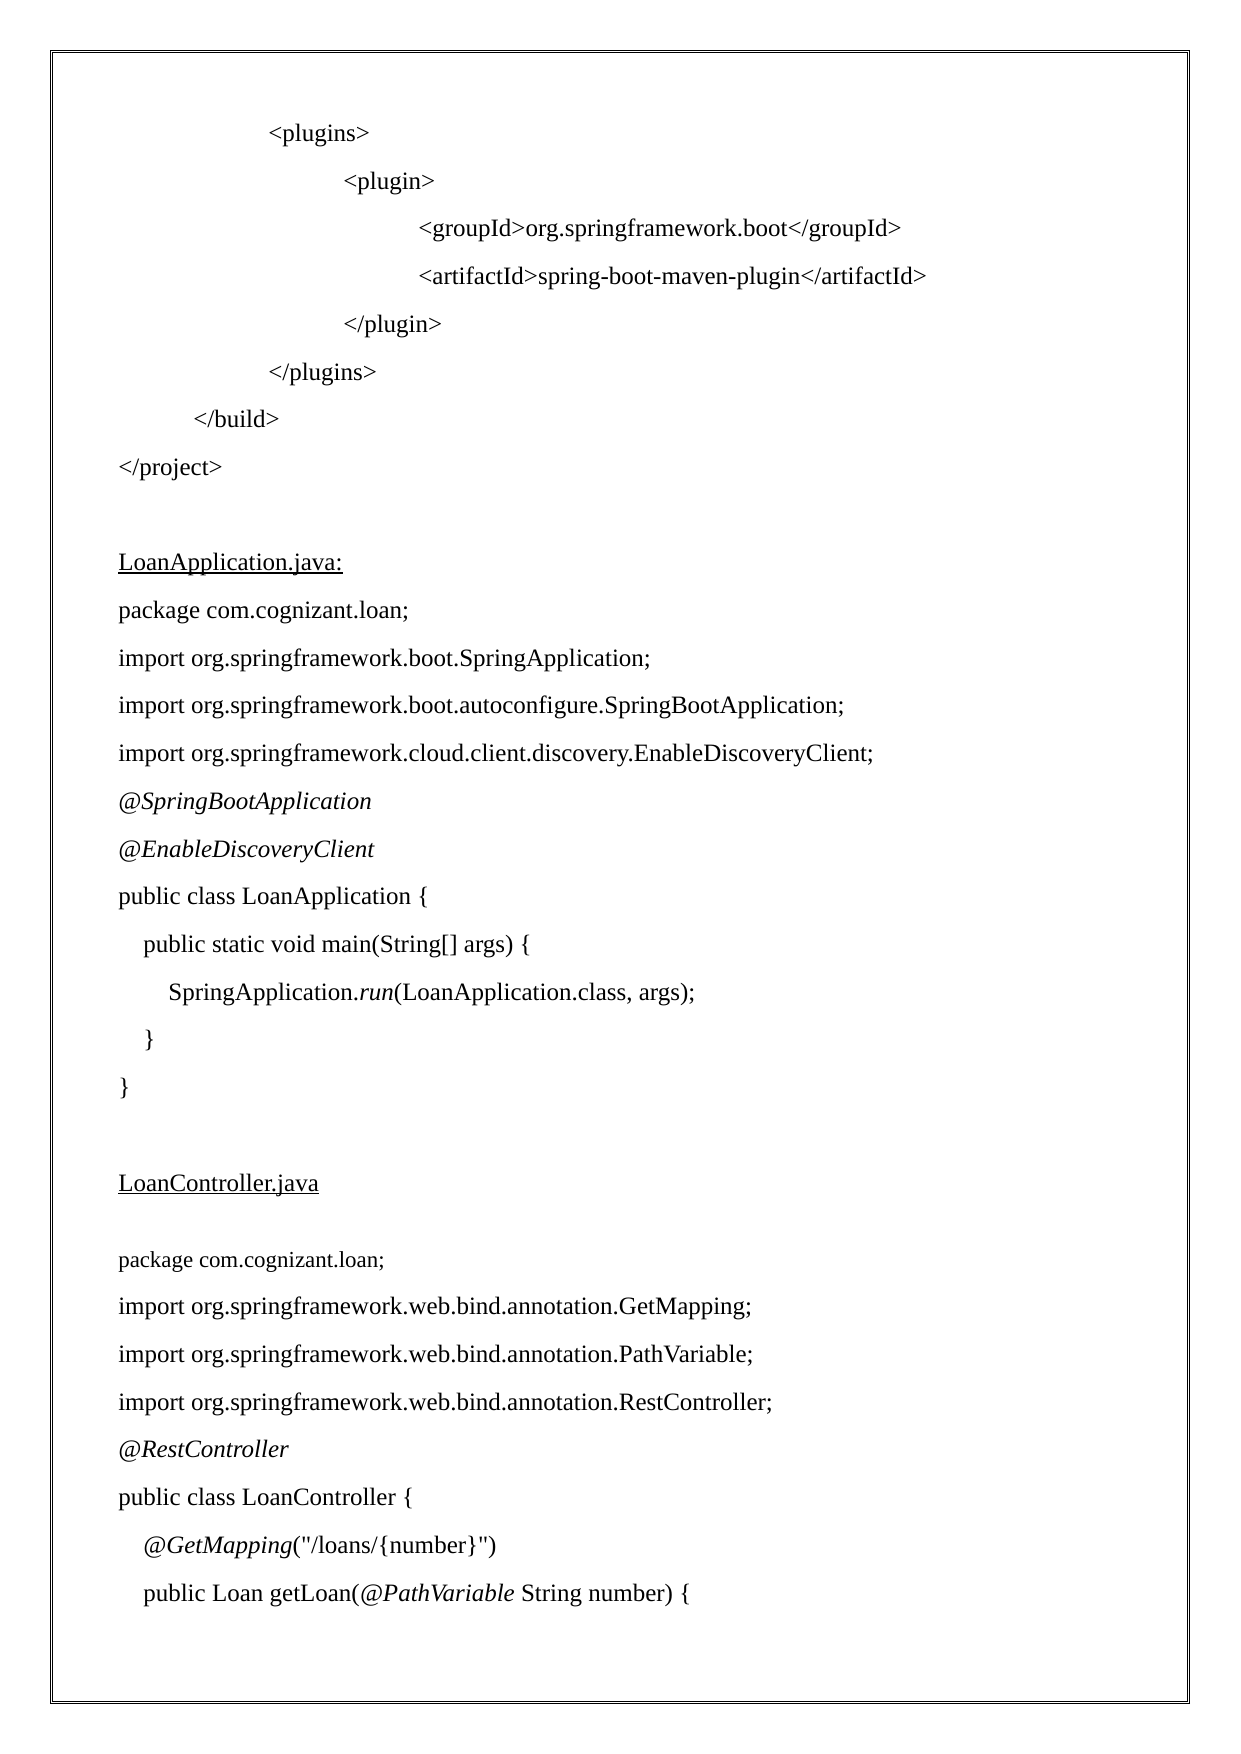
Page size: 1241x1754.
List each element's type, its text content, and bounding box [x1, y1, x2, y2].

text </build> [118, 404, 1122, 433]
text } [118, 1072, 1122, 1101]
text import org.springframework.boot.SpringApplication; [118, 643, 1122, 672]
text import org.springframework.web.bind.annotation.PathVariable; [118, 1339, 1122, 1368]
text <artifactId>spring-boot-maven-plugin</artifactId> [118, 261, 1122, 290]
text </plugins> [118, 357, 1122, 385]
text LoanApplication.java: [118, 547, 1122, 576]
text <plugin> [118, 166, 1122, 194]
text @SpringBootApplication [118, 786, 1122, 815]
text public class LoanApplication { [118, 881, 1122, 910]
text public class LoanController { [118, 1482, 1122, 1511]
text <groupId>org.springframework.boot</groupId> [118, 213, 1122, 242]
text import org.springframework.cloud.client.discovery.EnableDiscoveryClient; [118, 738, 1122, 767]
text import org.springframework.web.bind.annotation.GetMapping; [118, 1291, 1122, 1320]
text @RestController [118, 1434, 1122, 1463]
text import org.springframework.boot.autoconfigure.SpringBootApplication; [118, 691, 1122, 719]
text public static void main(String[] args) { [118, 929, 1122, 958]
text SpringApplication.run(LoanApplication.class, args); [118, 977, 1122, 1006]
text <plugins> [118, 118, 1122, 147]
text </plugin> [118, 309, 1122, 338]
text package com.cognizant.loan; [118, 1215, 1122, 1273]
text </project> [118, 452, 1122, 481]
text public Loan getLoan(@PathVariable String number) { [118, 1578, 1122, 1606]
text package com.cognizant.loan; [118, 595, 1122, 624]
text } [118, 1024, 1122, 1053]
text LoanController.java [118, 1168, 1122, 1196]
text @EnableDiscoveryClient [118, 834, 1122, 862]
text import org.springframework.web.bind.annotation.RestController; [118, 1387, 1122, 1416]
text @GetMapping("/loans/{number}") [118, 1530, 1122, 1559]
